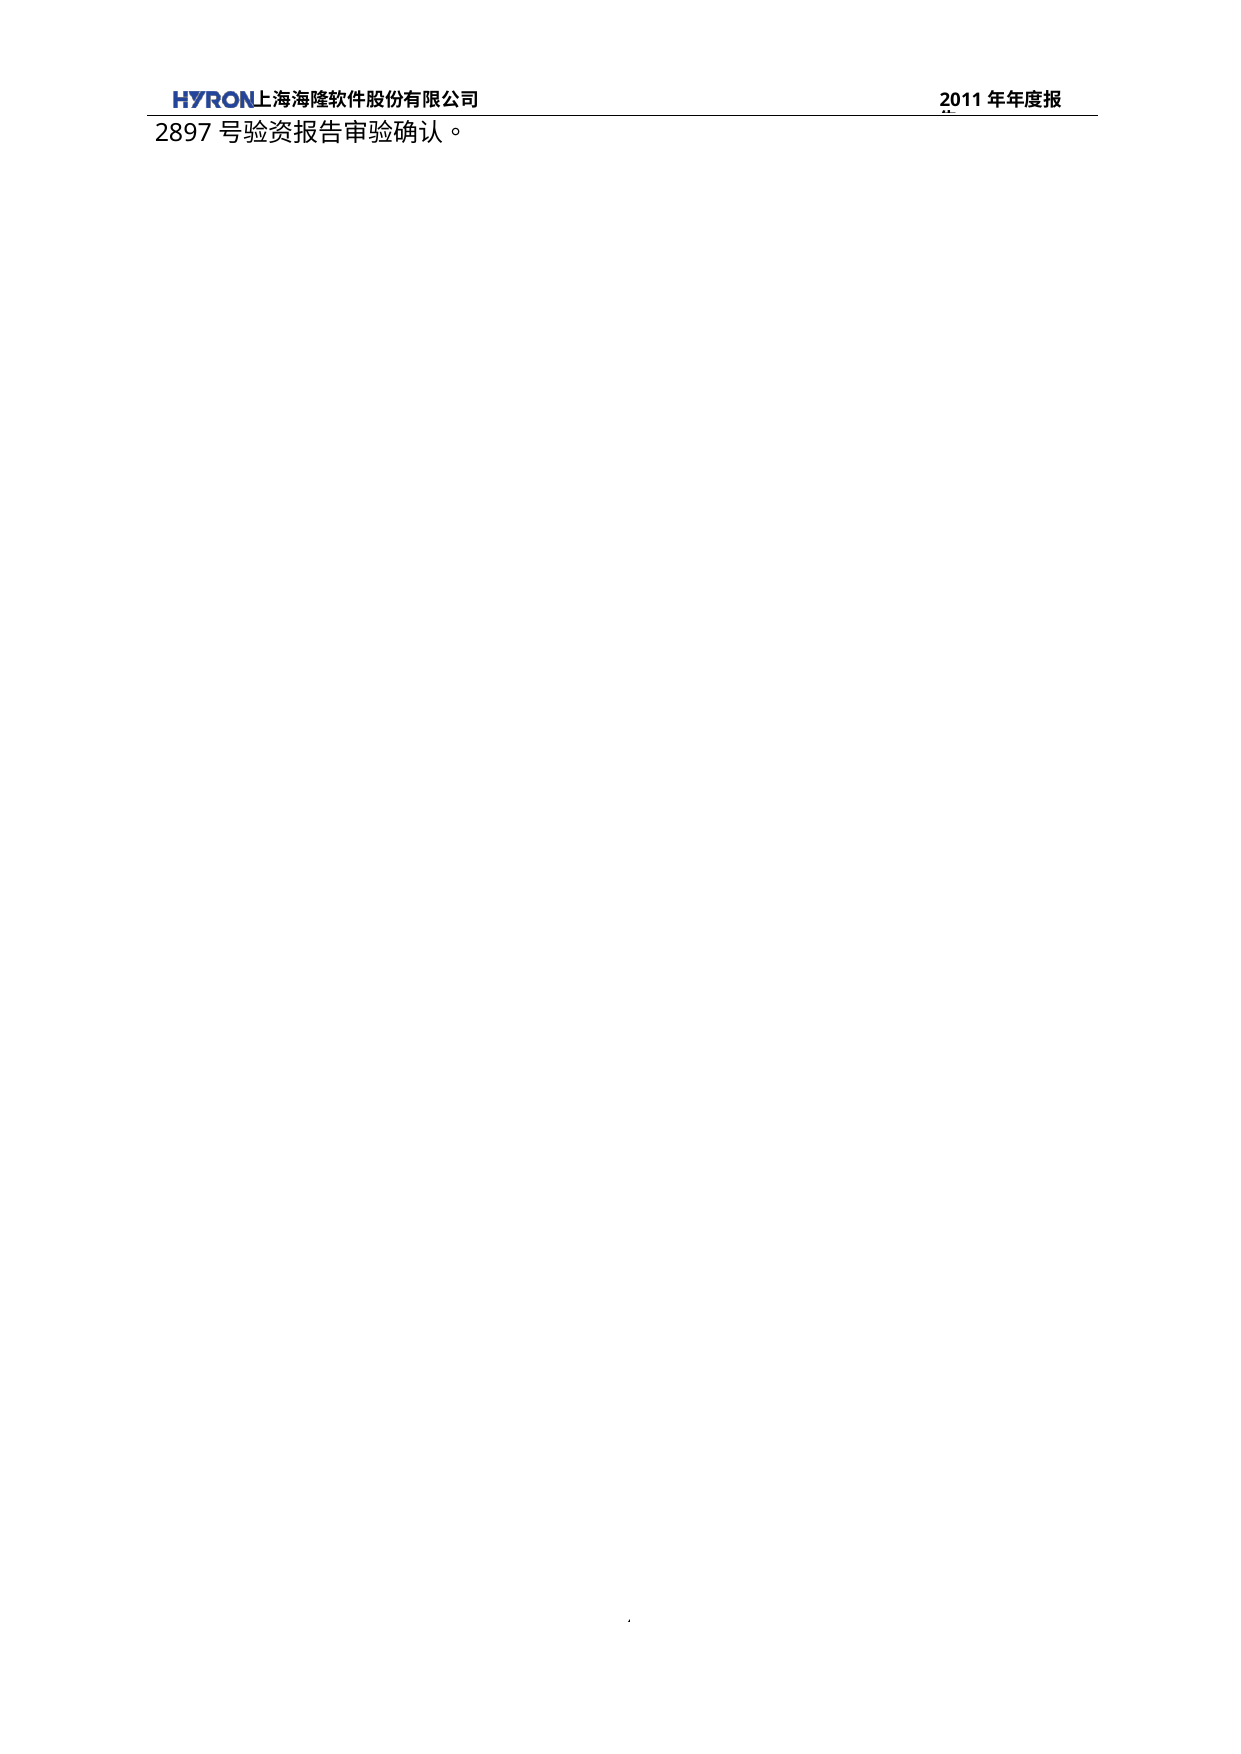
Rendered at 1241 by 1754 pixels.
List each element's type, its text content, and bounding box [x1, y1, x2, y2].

picture [173, 91, 254, 108]
text 2897 号验资报告审验确认。 [154, 114, 1028, 149]
